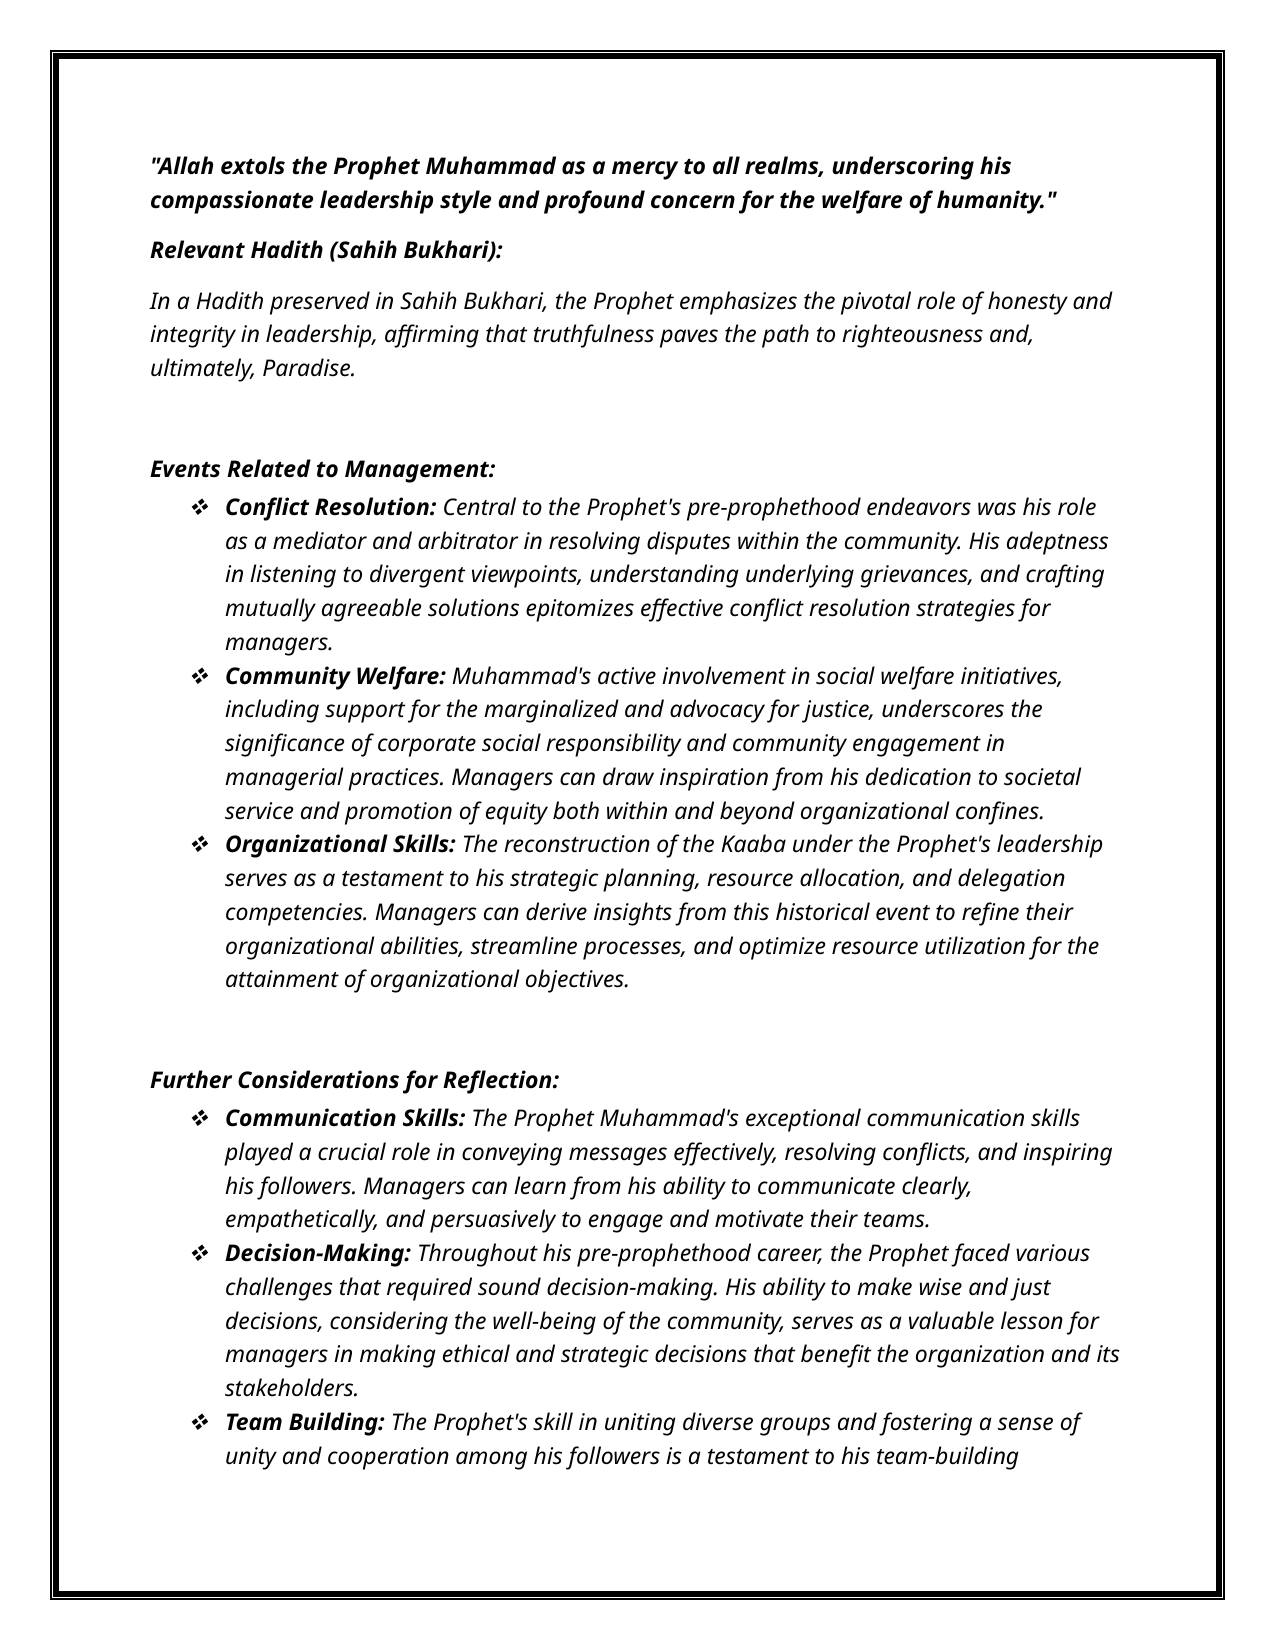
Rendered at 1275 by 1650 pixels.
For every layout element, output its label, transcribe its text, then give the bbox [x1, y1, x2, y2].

list Conflict Resolution: Central to the Prophet's pre-prophethood endeavors was his role as a mediator and arbitrator in resolving disputes within the community. His adeptness in listening to divergent viewpoints, understanding underlying grievances, and crafting mutually agreeable solutions epitomizes effective conflict resolution strategies for managers. [187, 491, 1125, 657]
list Organizational Skills: The reconstruction of the Kaaba under the Prophet's leadership serves as a testament to his strategic planning, resource allocation, and delegation competencies. Managers can derive insights from this historical event to refine their organizational abilities, streamline processes, and optimize resource utilization for the attainment of organizational objectives. [187, 828, 1125, 994]
text In a Hadith preserved in Sahih Bukhari, the Prophet emphasizes the pivotal role of honesty and integrity in leadership, affirming that truthfulness paves the path to righteousness and, ultimately, Paradise. [150, 284, 1125, 383]
text "Allah extols the Prophet Muhammad as a mercy to all realms, underscoring his compassionate leadership style and profound concern for the welfare of humanity." [150, 150, 1125, 215]
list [187, 1406, 1125, 1471]
list Decision-Making: Throughout his pre-prophethood career, the Prophet faced various challenges that required sound decision-making. His ability to make wise and just decisions, considering the well-being of the community, serves as a valuable lesson for managers in making ethical and strategic decisions that benefit the organization and its stakeholders. [187, 1237, 1125, 1403]
subtitle Further Considerations for Reflection: [150, 1064, 1125, 1095]
text Relevant Hadith (Sahih Bukhari): [150, 234, 1125, 265]
subtitle Events Related to Management: [150, 453, 1125, 484]
list Community Welfare: Muhammad's active involvement in social welfare initiatives, including support for the marginalized and advocacy for justice, underscores the significance of corporate social responsibility and community engagement in managerial practices. Managers can draw inspiration from his dedication to societal service and promotion of equity both within and beyond organizational confines. [187, 659, 1125, 826]
list Communication Skills: The Prophet Muhammad's exceptional communication skills played a crucial role in conveying messages effectively, resolving conflicts, and inspiring his followers. Managers can learn from his ability to communicate clearly, empathetically, and persuasively to engage and motivate their teams. [187, 1102, 1125, 1234]
